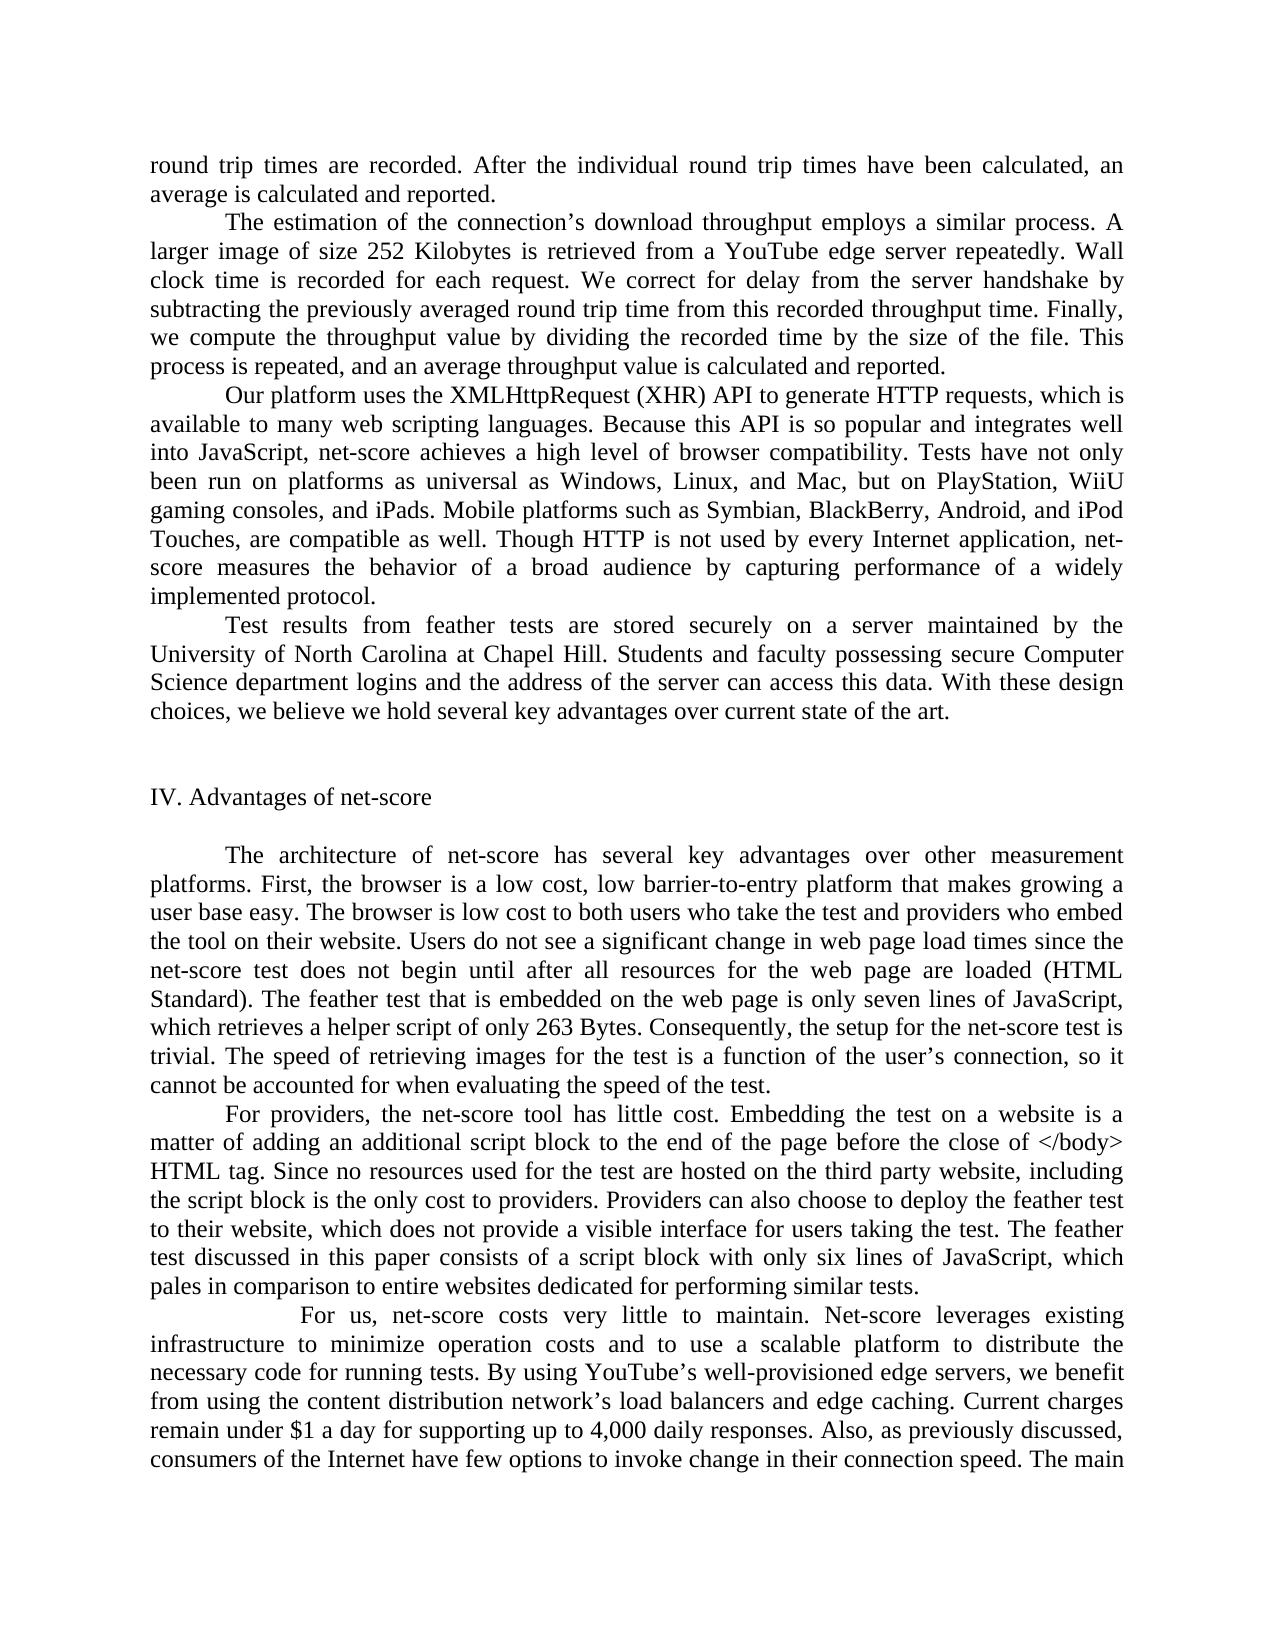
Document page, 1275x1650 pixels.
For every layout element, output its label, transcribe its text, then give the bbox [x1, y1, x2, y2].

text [150, 150, 1125, 207]
text Our platform uses the XMLHttpRequest (XHR) API to generate HTTP requests, which is available to many web scripting languages. Because this API is so popular and integrates well into JavaScript, net-score achieves a high level of browser compatibility. Tests have not only been run on platforms as universal as Windows, Linux, and Mac, but on PlayStation, WiiU gaming consoles, and iPads. Mobile platforms such as Symbian, BlackBerry, Android, and iPod Touches, are compatible as well. Though HTTP is not used by every Internet application, net-score measures the behavior of a broad audience by capturing performance of a widely implemented protocol. [150, 380, 1125, 610]
text The architecture of net-score has several key advantages over other measurement platforms. First, the browser is a low cost, low barrier-to-entry platform that makes growing a user base easy. The browser is low cost to both users who take the test and providers who embed the tool on their website. Users do not see a significant change in web page load times since the net-score test does not begin until after all resources for the web page are loaded (HTML Standard). The feather test that is embedded on the web page is only seven lines of JavaScript, which retrieves a helper script of only 263 Bytes. Consequently, the setup for the net-score test is trivial. The speed of retrieving images for the test is a function of the user’s connection, so it cannot be accounted for when evaluating the speed of the test. [150, 840, 1125, 1099]
text The estimation of the connection’s download throughput employs a similar process. A larger image of size 252 Kilobytes is retrieved from a YouTube edge server repeatedly. Wall clock time is recorded for each request. We correct for delay from the server handshake by subtracting the previously averaged round trip time from this recorded throughput time. Finally, we compute the throughput value by dividing the recorded time by the size of the file. This process is repeated, and an average throughput value is calculated and reported. [150, 207, 1125, 380]
text IV. Advantages of net-score [150, 782, 1125, 811]
text Test results from feather tests are stored securely on a server maintained by the University of North Carolina at Chapel Hill. Students and faculty possessing secure Computer Science department logins and the address of the server can access this data. With these design choices, we believe we hold several key advantages over current state of the art. [150, 610, 1125, 725]
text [150, 1300, 1125, 1472]
text For providers, the net-score tool has little cost. Embedding the test on a website is a matter of adding an additional script block to the end of the page before the close of </body> HTML tag. Since no resources used for the test are hosted on the third party website, including the script block is the only cost to providers. Providers can also choose to deploy the feather test to their website, which does not provide a visible interface for users taking the test. The feather test discussed in this paper consists of a script block with only six lines of JavaScript, which pales in comparison to entire websites dedicated for performing similar tests. [150, 1099, 1125, 1300]
